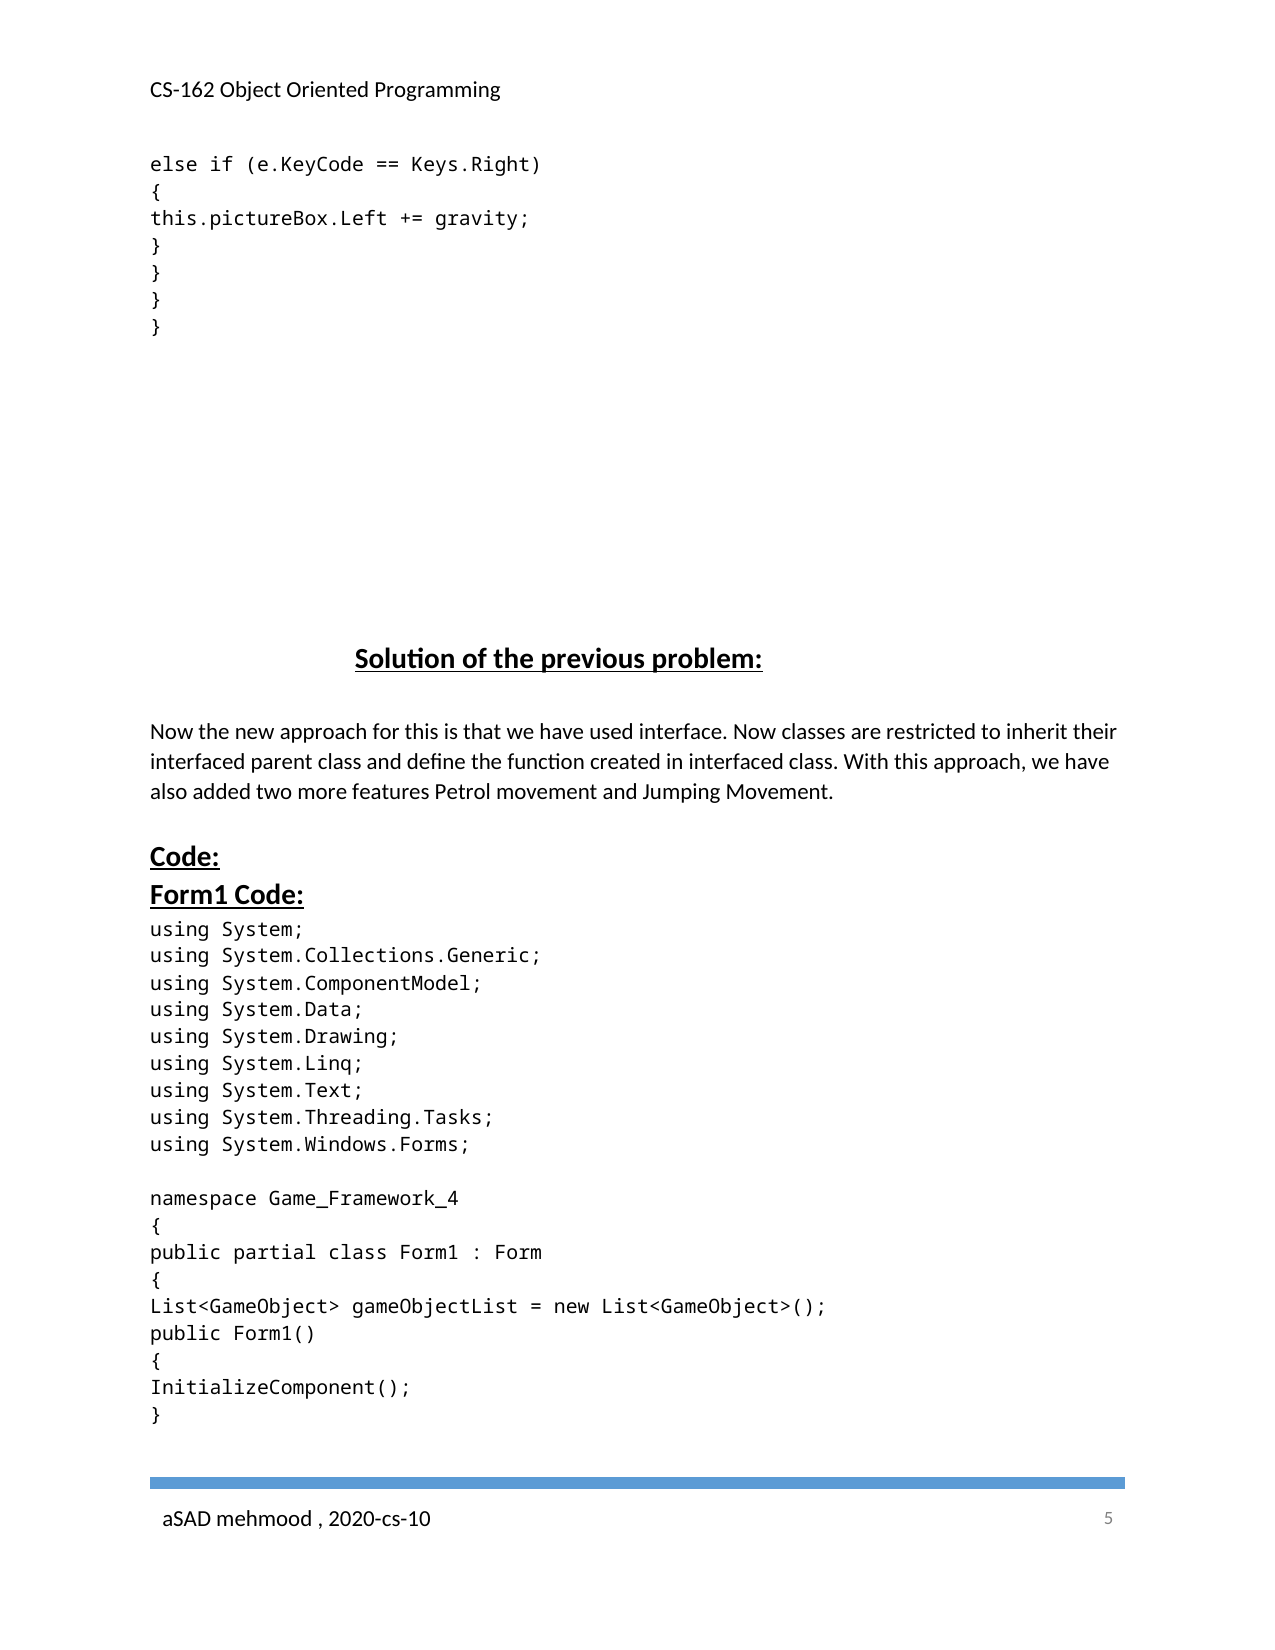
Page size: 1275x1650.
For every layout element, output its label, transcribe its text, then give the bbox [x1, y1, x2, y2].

text public partial class Form1 : Form [150, 1238, 1125, 1266]
text } [150, 1400, 1125, 1427]
text this.pictureBox.Left += gravity; [150, 204, 1125, 231]
text { [150, 177, 1125, 204]
text using System.Linq; [150, 1050, 1125, 1077]
text { [150, 1212, 1125, 1238]
text { [150, 1266, 1125, 1292]
text List<GameObject> gameObjectList = new List<GameObject>(); [150, 1292, 1125, 1319]
text using System.Drawing; [150, 1023, 1125, 1050]
text using System.Data; [150, 996, 1125, 1023]
text { [150, 1346, 1125, 1373]
text } [150, 285, 1125, 312]
text using System; [150, 915, 1125, 942]
text Now the new approach for this is that we have used interface. Now classes are restricted to inherit their interfaced parent class and define the function created in interfaced class. With this approach, we have also added two more features Petrol movement and Jumping Movement. [150, 717, 1125, 806]
text Form1 Code: [150, 876, 1125, 912]
text using System.Text; [150, 1077, 1125, 1104]
text Code: [150, 838, 1125, 873]
text InitializeComponent(); [150, 1373, 1125, 1400]
text } [150, 231, 1125, 258]
text using System.Windows.Forms; [150, 1131, 1125, 1158]
text using System.Threading.Tasks; [150, 1104, 1125, 1131]
text using System.Collections.Generic; [150, 942, 1125, 969]
text Solution of the previous problem: [150, 640, 1125, 676]
text } [150, 258, 1125, 285]
text using System.ComponentModel; [150, 969, 1125, 996]
text } [150, 312, 1125, 339]
text else if (e.KeyCode == Keys.Right) [150, 150, 1125, 177]
text namespace Game_Framework_4 [150, 1184, 1125, 1212]
text public Form1() [150, 1319, 1125, 1346]
